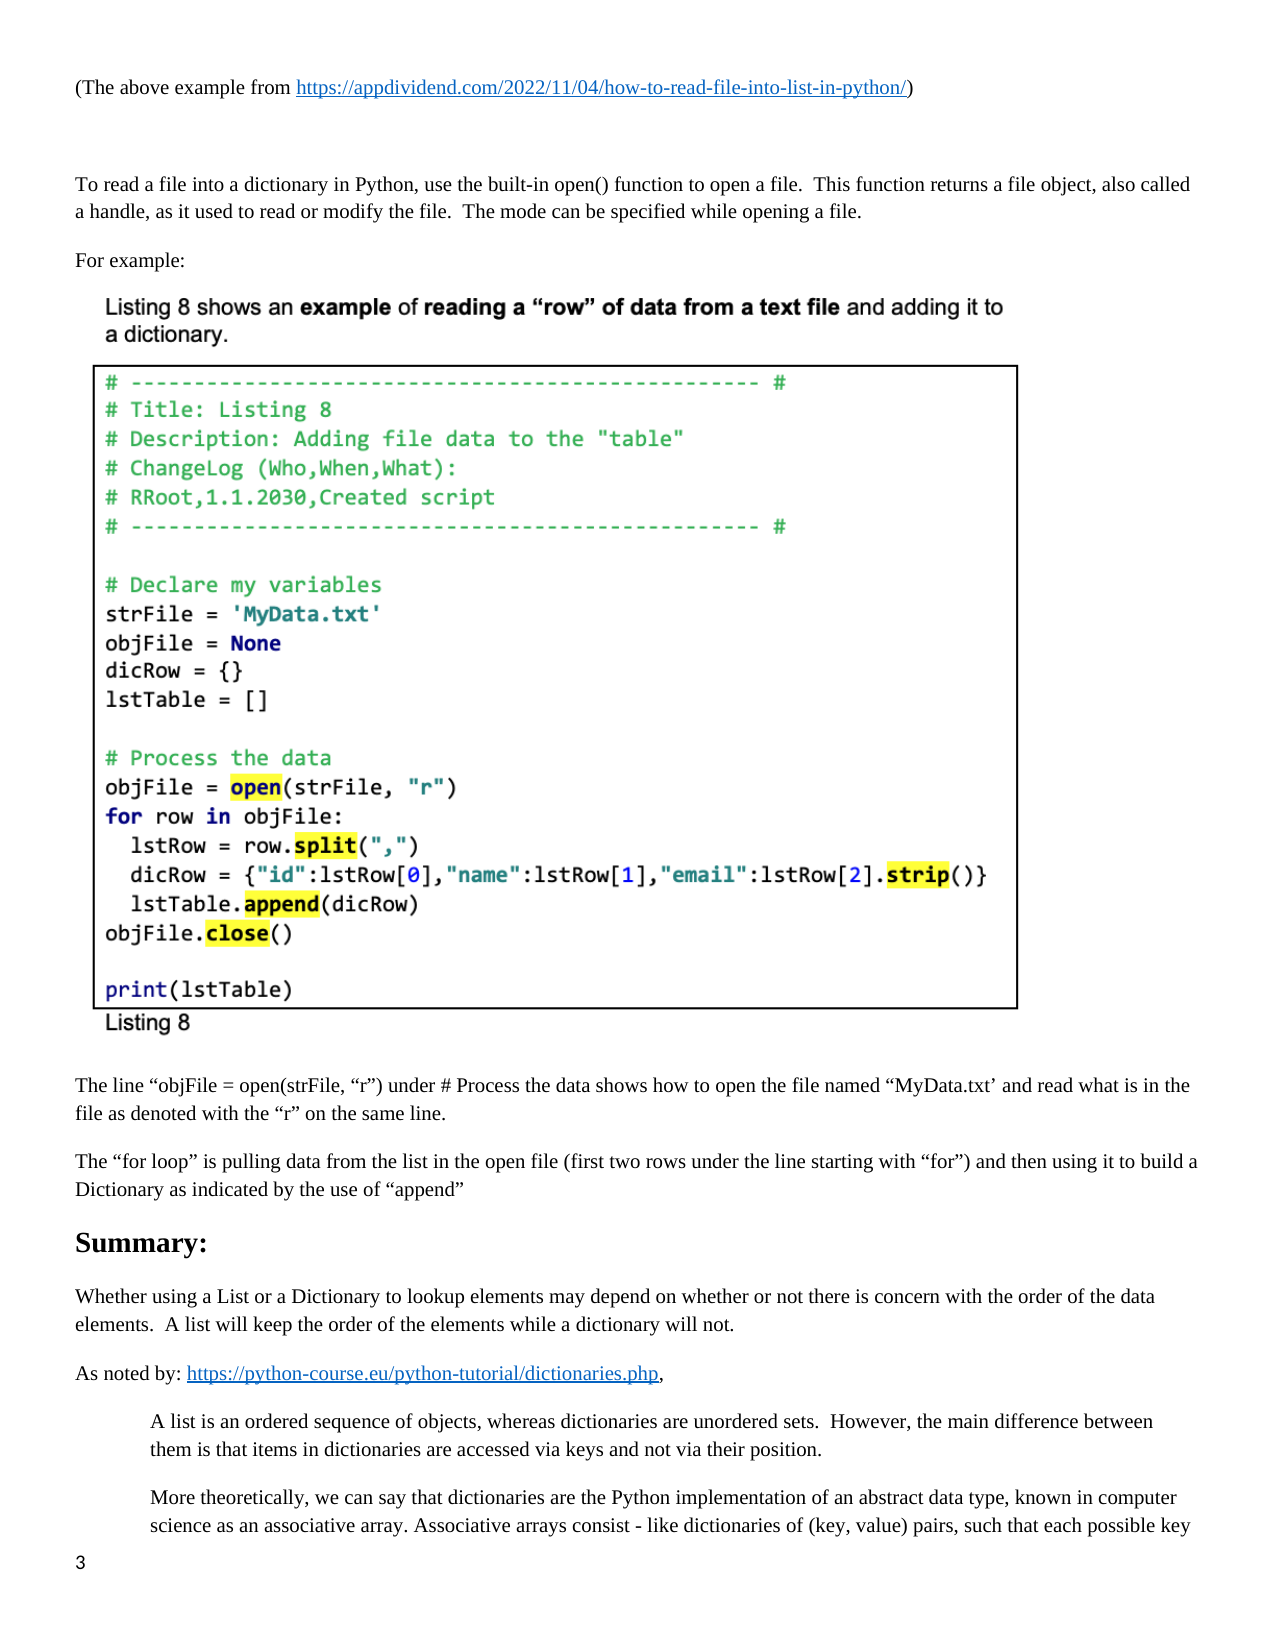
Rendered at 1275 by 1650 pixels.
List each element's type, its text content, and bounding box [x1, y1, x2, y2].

text As noted by: https://python-course.eu/python-tutorial/dictionaries.php, [75, 1361, 1200, 1384]
text A list is an ordered sequence of objects, whereas dictionaries are unordered sets. However, the main difference between them is that items in dictionaries are accessed via keys and not via their position. [150, 1409, 1200, 1461]
picture [75, 296, 1038, 1049]
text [150, 1485, 1200, 1537]
text Whether using a List or a Dictionary to lookup elements may depend on whether or not there is concern with the order of the data elements. A list will keep the order of the elements while a dictionary will not. [75, 1284, 1200, 1336]
text The “for loop” is pulling data from the list in the open file (first two rows under the line starting with “for”) and then using it to build a Dictionary as indicated by the use of “append” [75, 1149, 1200, 1201]
text (The above example from https://appdividend.com/2022/11/04/how-to-read-file-into-list-in-python/) [75, 75, 1200, 99]
text For example: [75, 248, 1200, 272]
text To read a file into a dictionary in Python, use the built-in open() function to open a file. This function returns a file object, also called a handle, as it used to read or modify the file. The mode can be specified while opening a file. [75, 172, 1200, 223]
text The line “objFile = open(strFile, “r”) under # Process the data shows how to open the file named “MyData.txt’ and read what is in the file as denoted with the “r” on the same line. [75, 1073, 1200, 1125]
text Summary: [75, 1225, 1200, 1259]
